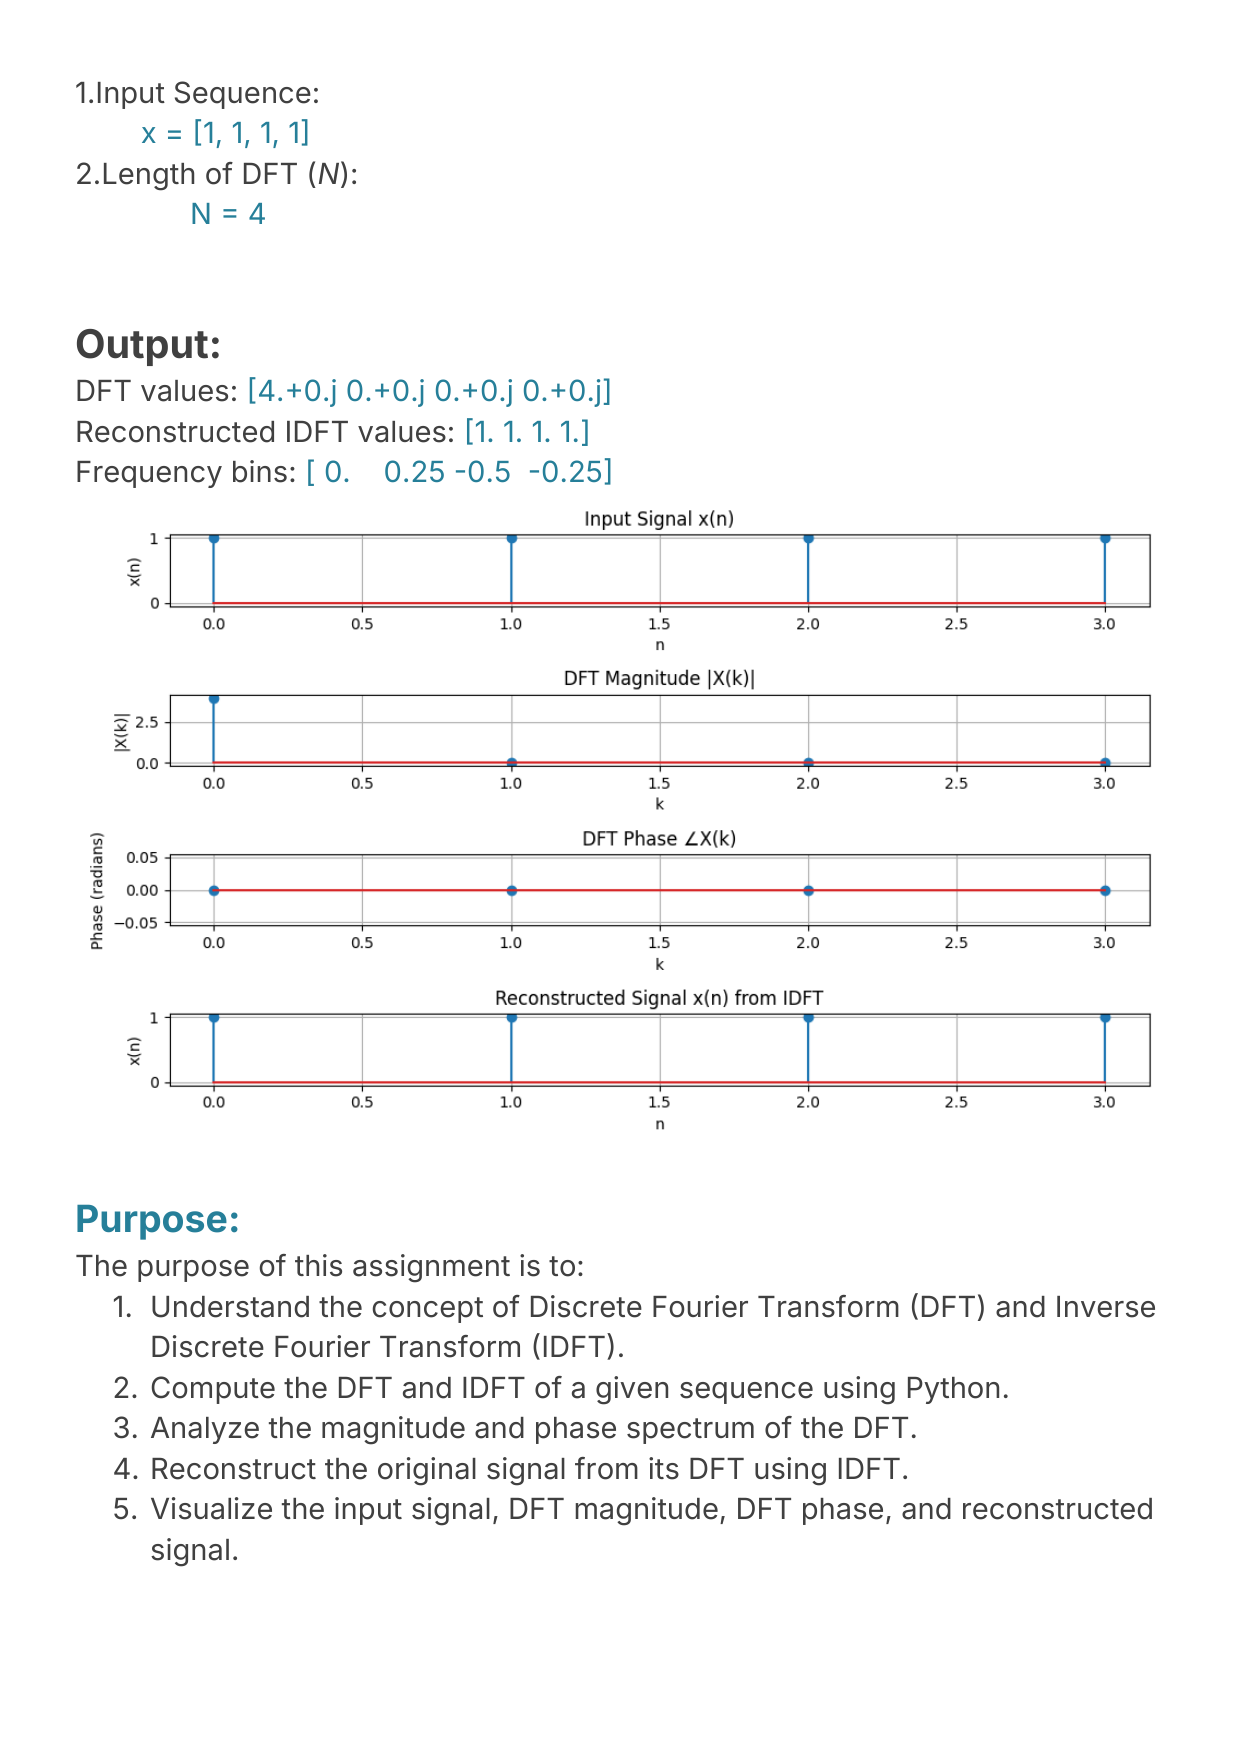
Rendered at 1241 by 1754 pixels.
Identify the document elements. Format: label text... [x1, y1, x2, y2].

text Frequency bins: [ 0. 0.25 -0.5 -0.25] [75, 454, 1165, 489]
list Understand the concept of Discrete Fourier Transform (DFT) and Inverse Discrete Fourier Transform (IDFT). [112, 1289, 1165, 1365]
list Compute the DFT and IDFT of a given sequence using Python. [112, 1370, 1165, 1405]
list Visualize the input signal, DFT magnitude, DFT phase, and reconstructed signal. [112, 1492, 1165, 1567]
text The purpose of this assignment is to: [75, 1248, 1165, 1284]
text x = [1, 1, 1, 1] 2.Length of DFT (N): N = 4 Output: DFT values: [4.+0.j 0.+0.j 0.+0.j 0.+0.j] [75, 116, 1165, 408]
list Analyze the magnitude and phase spectrum of the DFT. [112, 1411, 1165, 1446]
text 1.Input Sequence: [75, 75, 1165, 110]
picture [75, 494, 1166, 1149]
text Purpose: [75, 1149, 1165, 1242]
list Reconstruct the original signal from its DFT using IDFT. [112, 1451, 1165, 1486]
text Reconstructed IDFT values: [1. 1. 1. 1.] [75, 414, 1165, 449]
